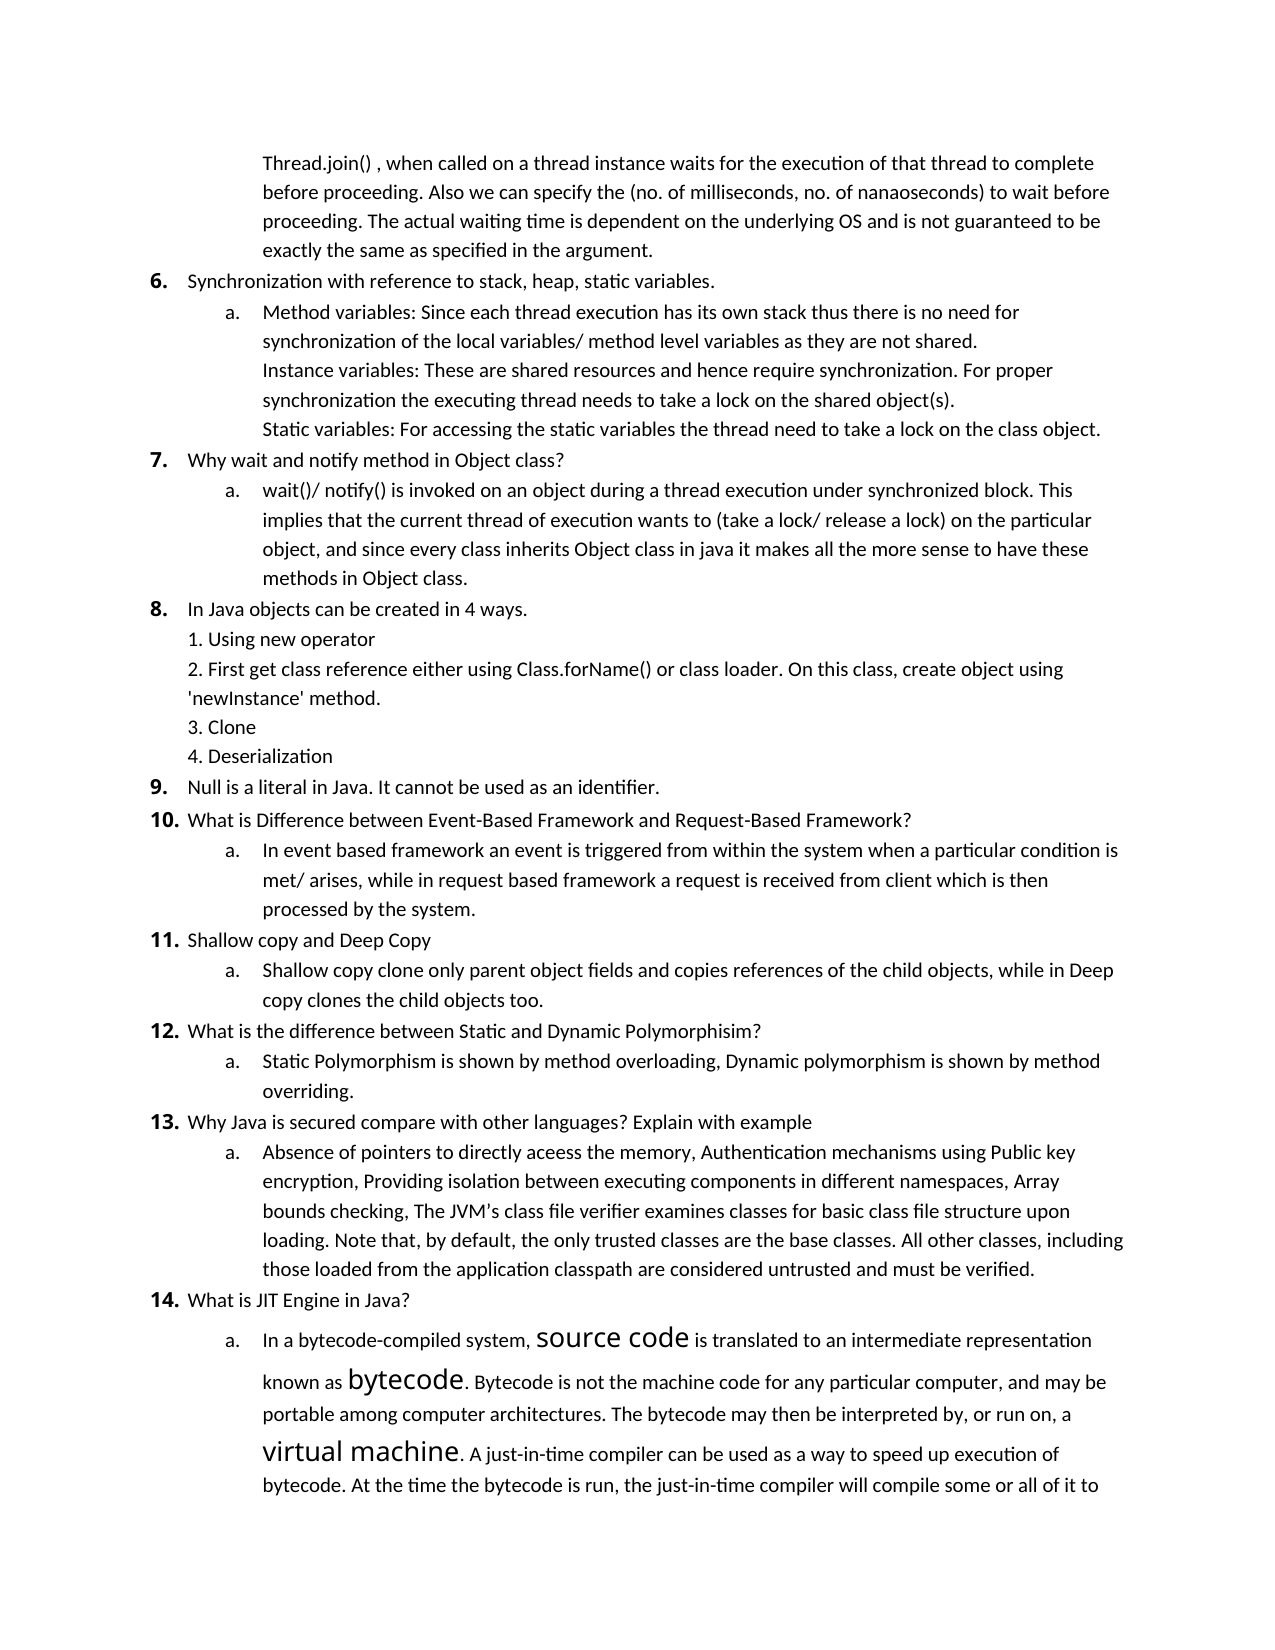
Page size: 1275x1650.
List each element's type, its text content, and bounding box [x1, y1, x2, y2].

list Why Java is secured compare with other languages? Explain with example [150, 1107, 1125, 1135]
list Method variables: Since each thread execution has its own stack thus there is no need for synchronization of the local variables/ method level variables as they are not shared. [225, 299, 1125, 354]
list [225, 1318, 1125, 1498]
list In Java objects can be created in 4 ways. 1. Using new operator 2. First get class reference either using Class.forName() or class loader. On this class, create object using 'newInstance' method. 3. Clone 4. Deserialization [150, 594, 1125, 769]
list Shallow copy clone only parent object fields and copies references of the child objects, while in Deep copy clones the child objects too. [225, 958, 1125, 1012]
list What is the difference between Static and Dynamic Polymorphisim? [150, 1016, 1125, 1044]
list Null is a literal in Java. It cannot be used as an identifier. [150, 772, 1125, 801]
list Absence of pointers to directly aceess the memory, Authentication mechanisms using Public key encryption, Providing isolation between executing components in different namespaces, Array bounds checking, The JVM’s class file verifier examines classes for basic class file structure upon loading. Note that, by default, the only trusted classes are the base classes. All other classes, including those loaded from the application classpath are considered untrusted and must be verified. [225, 1139, 1125, 1282]
list Static Polymorphism is shown by method overloading, Dynamic polymorphism is shown by method overriding. [225, 1049, 1125, 1103]
list Instance variables: These are shared resources and hence require synchronization. For proper synchronization the executing thread needs to take a lock on the shared object(s). [262, 358, 1125, 412]
list Static variables: For accessing the static variables the thread need to take a lock on the class object. [262, 416, 1125, 441]
list Thread.join() , when called on a thread instance waits for the execution of that thread to complete before proceeding. Also we can specify the (no. of milliseconds, no. of nanaoseconds) to wait before proceeding. The actual waiting time is dependent on the underlying OS and is not guaranteed to be exactly the same as specified in the argument. [262, 150, 1125, 263]
list What is Difference between Event-Based Framework and Request-Based Framework? [150, 805, 1125, 833]
list Shallow copy and Deep Copy [150, 925, 1125, 953]
list wait()/ notify() is invoked on an object during a thread execution under synchronized block. This implies that the current thread of execution wants to (take a lock/ release a lock) on the particular object, and since every class inherits Object class in java it makes all the more sense to have these methods in Object class. [225, 478, 1125, 591]
list Why wait and notify method in Object class? [150, 445, 1125, 473]
list Synchronization with reference to stack, heap, static variables. [150, 267, 1125, 295]
list In event based framework an event is triggered from within the system when a particular condition is met/ arises, while in request based framework a request is received from client which is then processed by the system. [225, 838, 1125, 921]
list What is JIT Engine in Java? [150, 1285, 1125, 1314]
